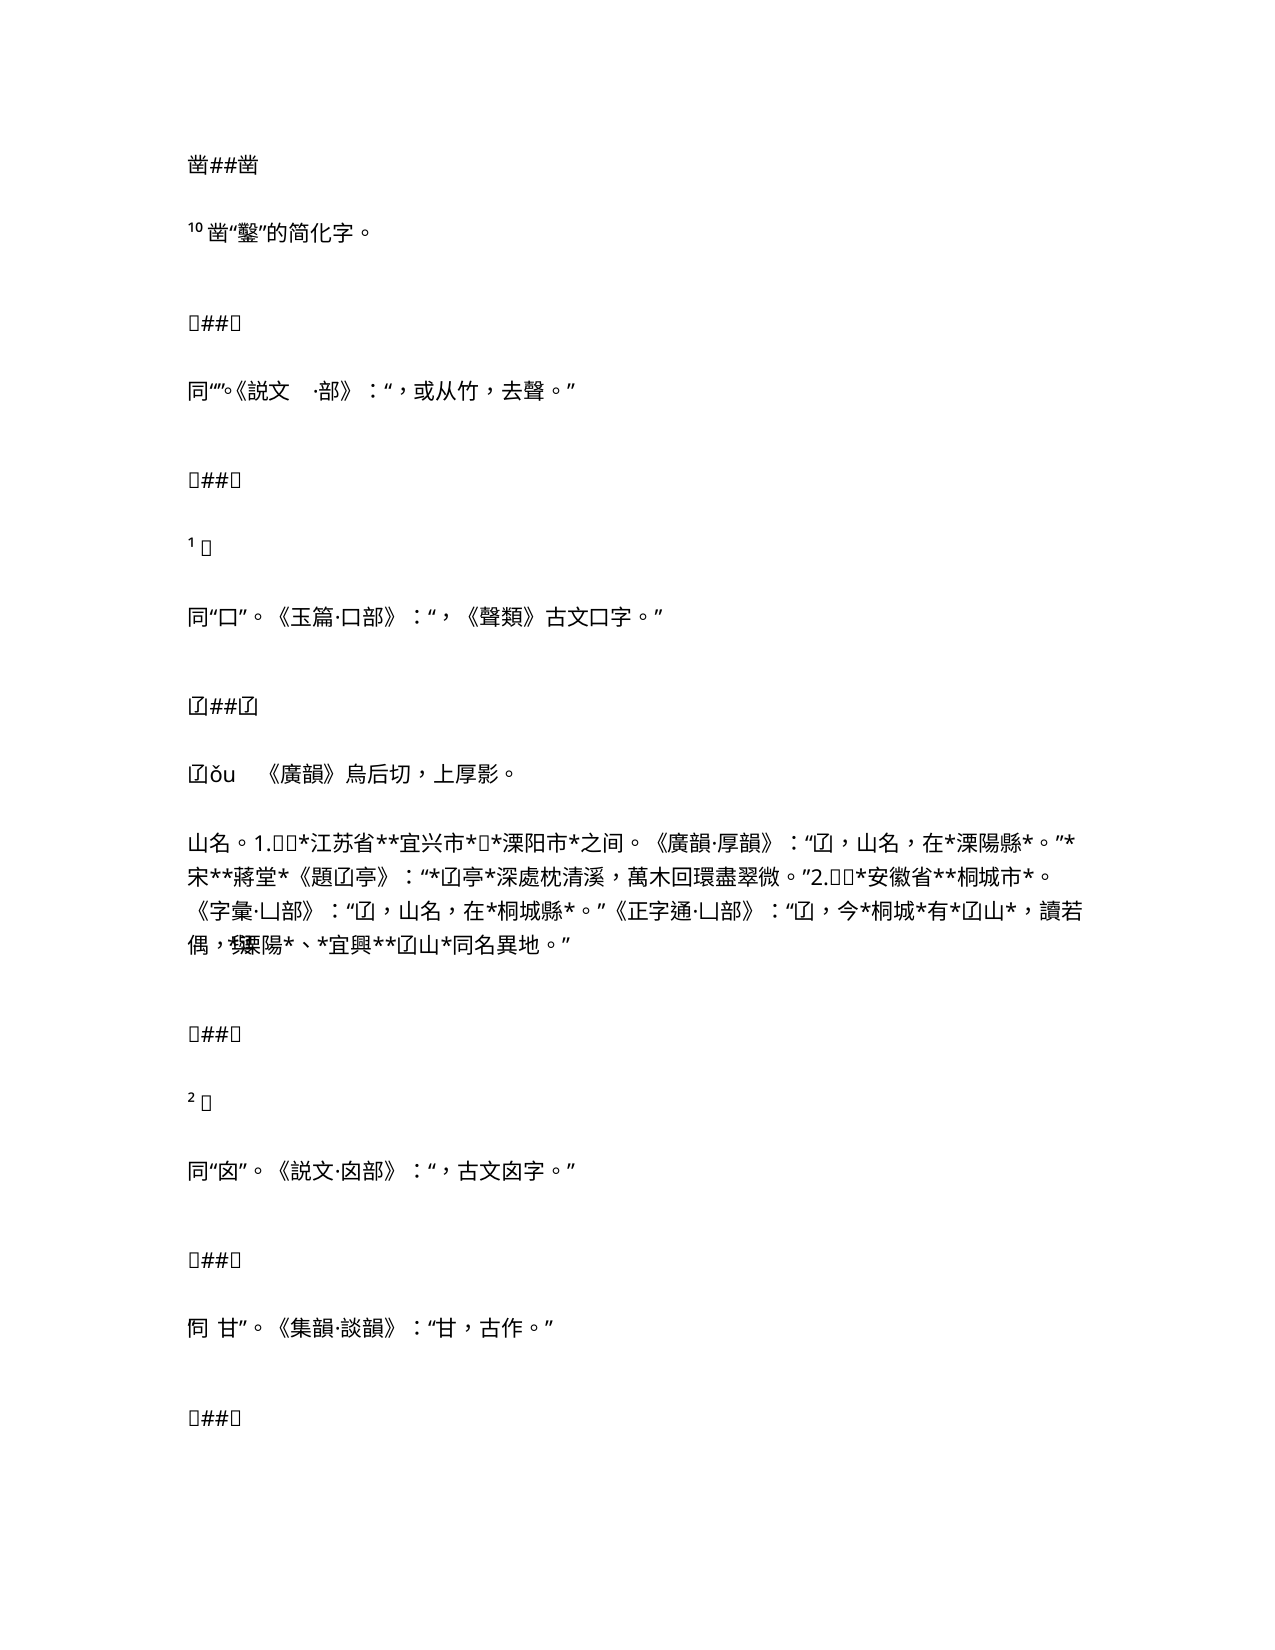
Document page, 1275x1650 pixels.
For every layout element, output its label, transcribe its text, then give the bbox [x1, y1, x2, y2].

text 𠙷##𠙷 ²𠙷 同“囟”。《説文·囟部》：“𠙷，古文囟字。” [187, 1019, 1087, 1220]
text 凿##凿 ¹⁰凿“鑿”的简化字。 [187, 150, 1087, 282]
text 𠙸##𠙸 𠙸同“甘”。《集韻·談韻》：“甘，古作𠙸。” [187, 1245, 1087, 1377]
text 𠙵##𠙵 ¹𠙵 同“口”。《玉篇·口部》：“𠙵，《聲類》古文口字。” [187, 465, 1087, 666]
text 𠙴##𠙴 同“𥬔”。《説文·𠙴部》：“𥬔，𠙴或从竹，去聲。” [187, 307, 1087, 440]
text 𠙶##𠙶 𠙶ǒu 《廣韻》烏后切，上厚影。 山名。1.在今*江苏省**宜兴市*和*溧阳市*之间。《廣韻·厚韻》：“𠙶，山名，在*溧陽縣*。”*宋**蔣堂*《題𠙶亭》：“*𠙶亭*深處枕清溪，萬木回環盡翠微。”2.在今*安徽省**桐城市*。《字彙·凵部》：“𠙶，山名，在*桐城縣*。”《正字通·凵部》：“𠙶，今*桐城*有*𠙶山*，讀若偶，與*溧陽*、*宜興**𠙶山*同名異地。” [187, 691, 1087, 994]
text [187, 1402, 1087, 1466]
